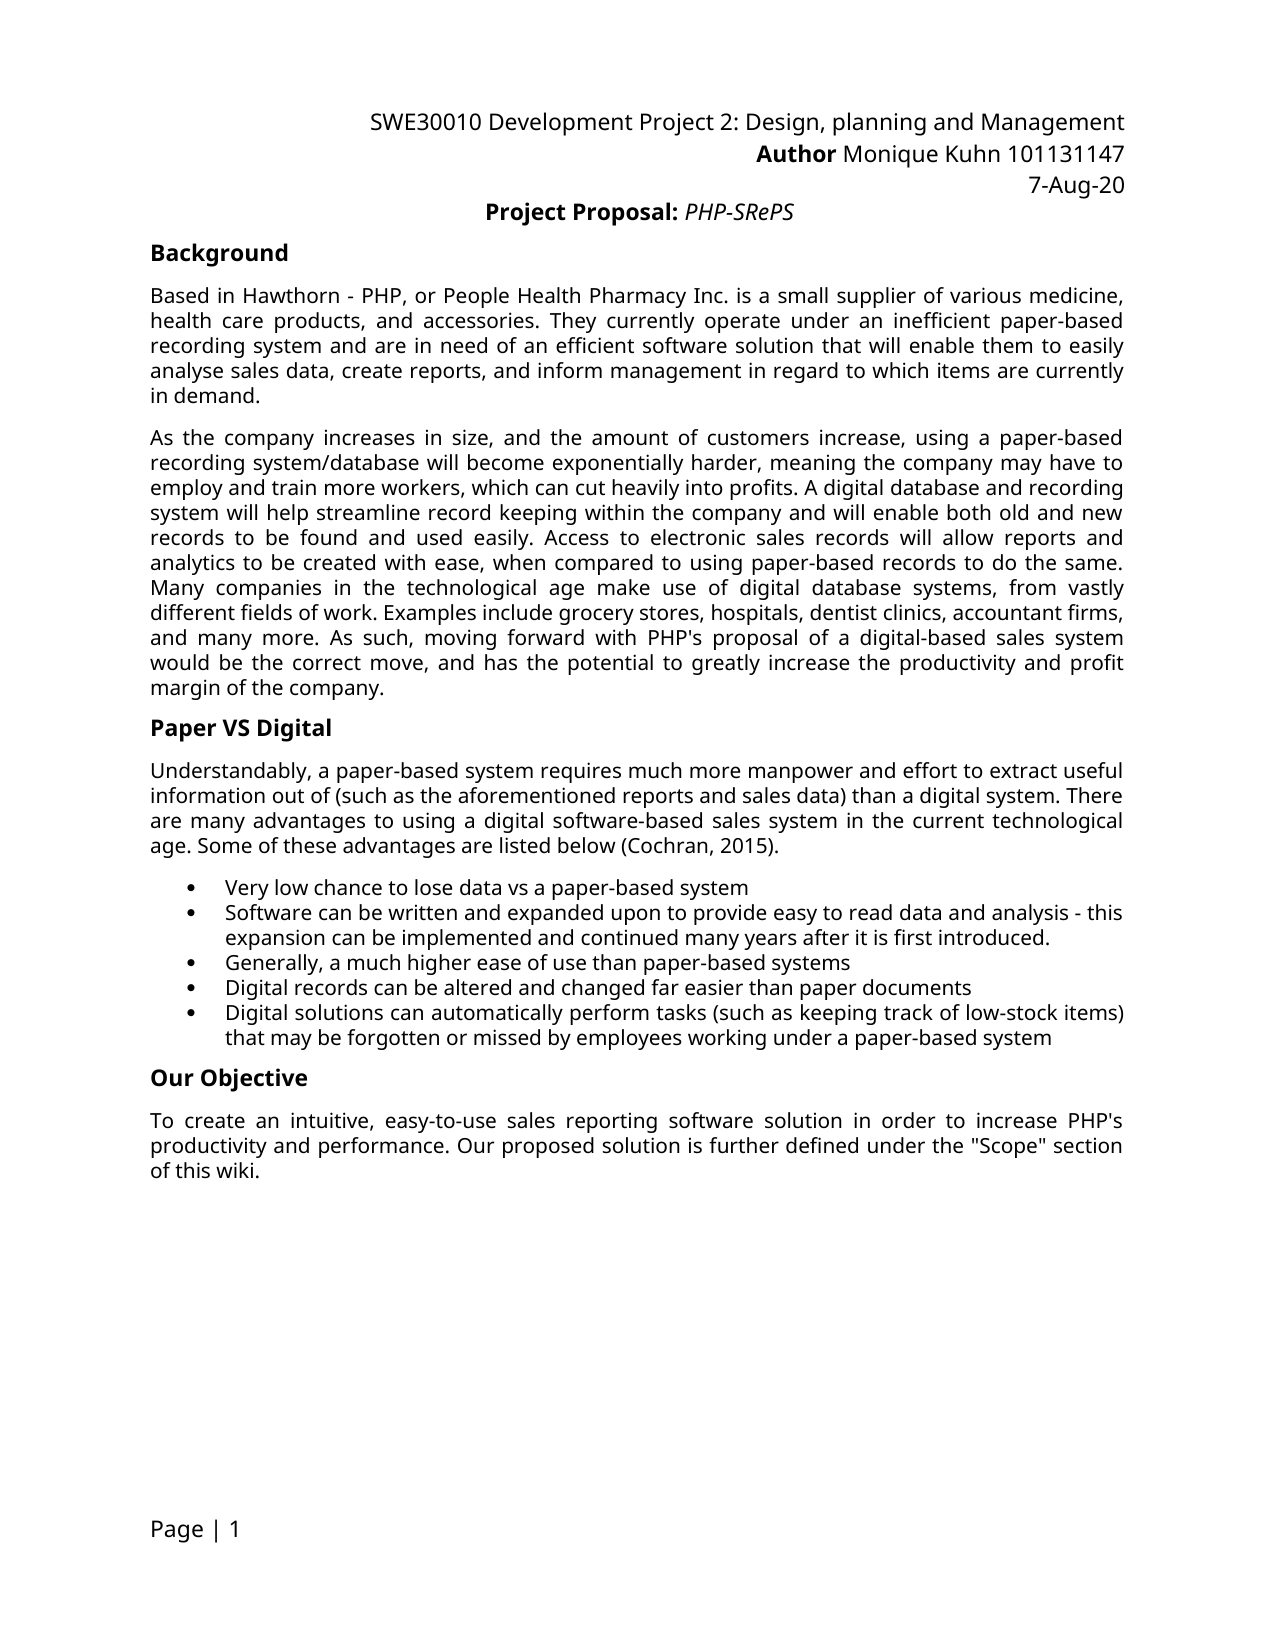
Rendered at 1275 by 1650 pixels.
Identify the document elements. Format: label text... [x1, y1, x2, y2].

text Our Objective [150, 1067, 1125, 1092]
text To create an intuitive, easy-to-use sales reporting software solution in order to increase PHP's productivity and performance. Our proposed solution is further defined under the "Scope" section of this wiki. [150, 1108, 1125, 1183]
text Paper VS Digital [150, 717, 1125, 742]
list Digital records can be altered and changed far easier than paper documents [187, 975, 1125, 1000]
list Digital solutions can automatically perform tasks (such as keeping track of low-stock items) that may be forgotten or missed by employees working under a paper-based system [187, 1000, 1125, 1050]
text Background [150, 242, 1125, 267]
list Software can be written and expanded upon to provide easy to read data and analysis - this expansion can be implemented and continued many years after it is first introduced. [187, 900, 1125, 950]
list Generally, a much higher ease of use than paper-based systems [187, 950, 1125, 975]
list Very low chance to lose data vs a paper-based system [187, 875, 1125, 900]
text Project Proposal: PHP-SRePS [150, 200, 1125, 225]
text As the company increases in size, and the amount of customers increase, using a paper-based recording system/database will become exponentially harder, meaning the company may have to employ and train more workers, which can cut heavily into profits. A digital database and recording system will help streamline record keeping within the company and will enable both old and new records to be found and used easily. Access to electronic sales records will allow reports and analytics to be created with ease, when compared to using paper-based records to do the same. Many companies in the technological age make use of digital database systems, from vastly different fields of work. Examples include grocery stores, hospitals, dentist clinics, accountant firms, and many more. As such, moving forward with PHP's proposal of a digital-based sales system would be the correct move, and has the potential to greatly increase the productivity and profit margin of the company. [150, 425, 1125, 700]
text Understandably, a paper-based system requires much more manpower and effort to extract useful information out of (such as the aforementioned reports and sales data) than a digital system. There are many advantages to using a digital software-based sales system in the current technological age. Some of these advantages are listed below (Cochran, 2015). [150, 758, 1125, 858]
text Based in Hawthorn - PHP, or People Health Pharmacy Inc. is a small supplier of various medicine, health care products, and accessories. They currently operate under an inefficient paper-based recording system and are in need of an efficient software solution that will enable them to easily analyse sales data, create reports, and inform management in regard to which items are currently in demand. [150, 283, 1125, 408]
